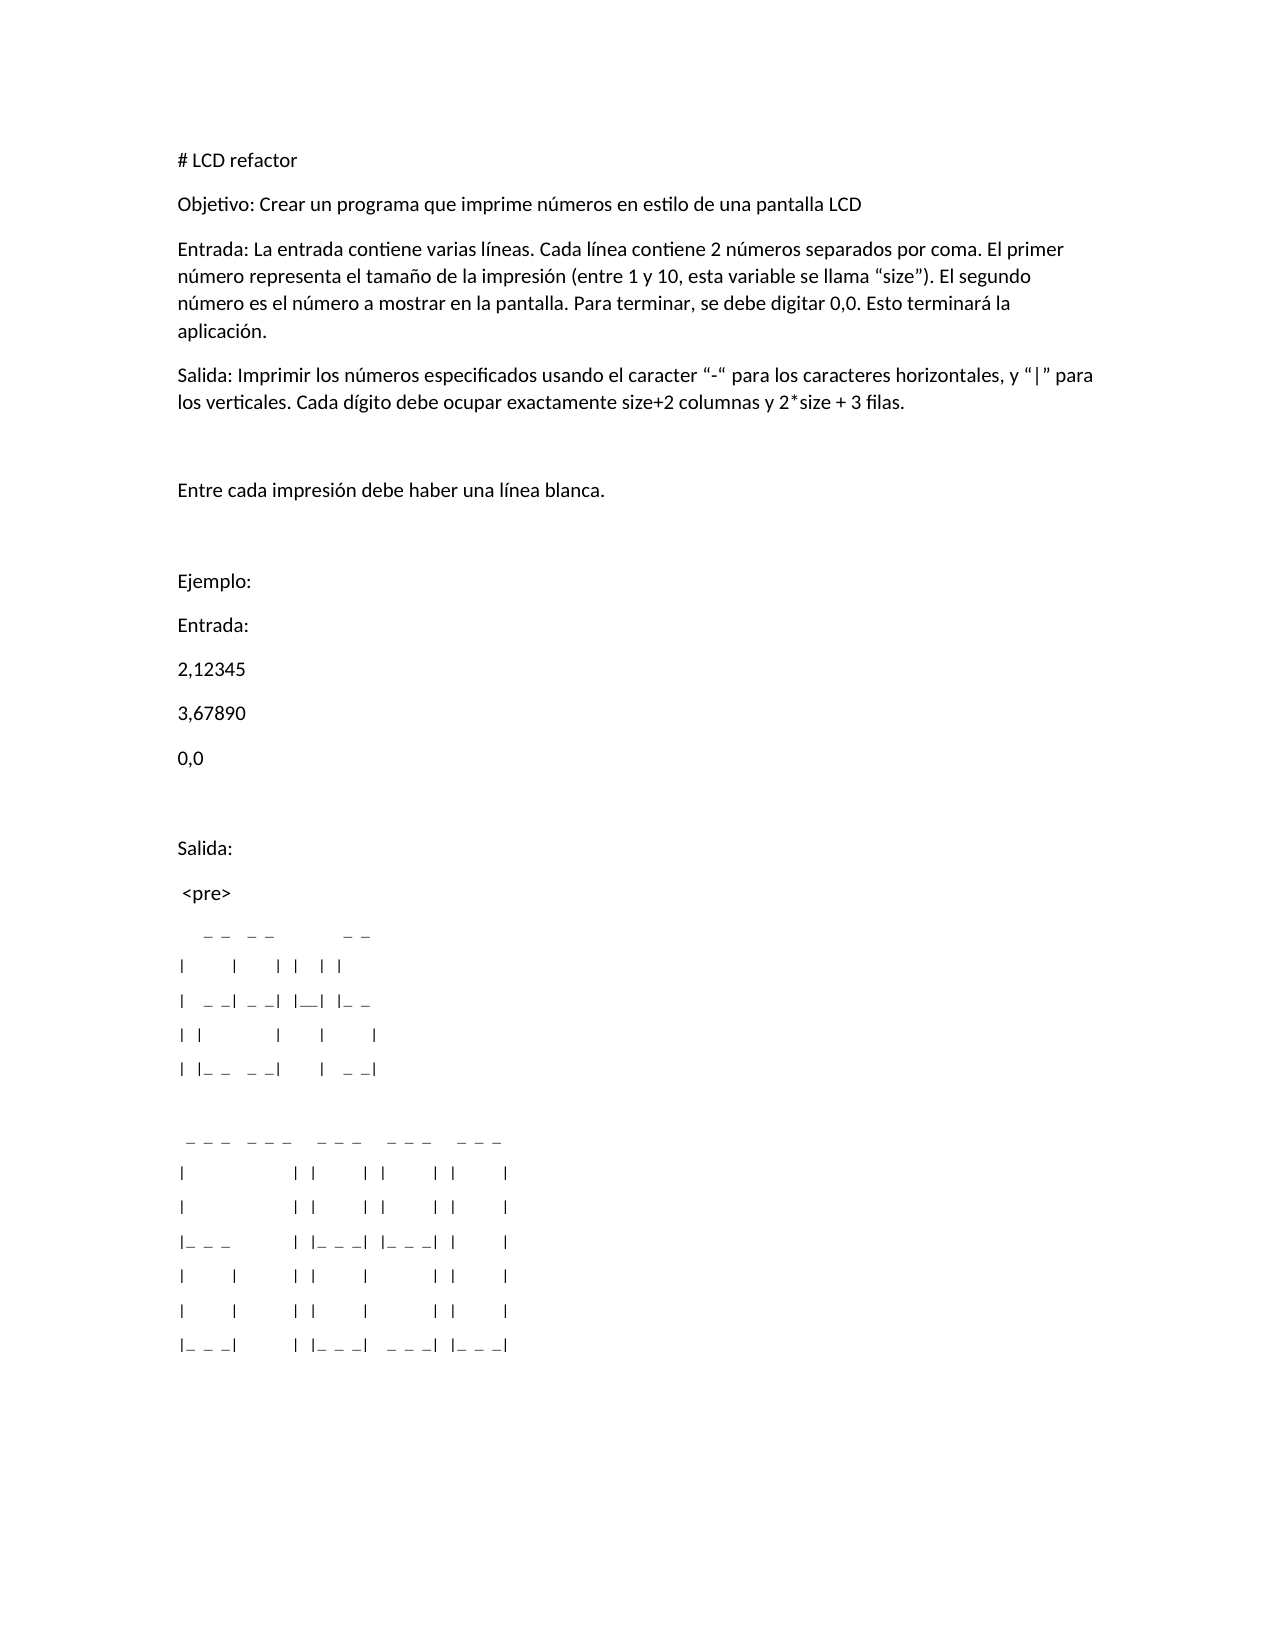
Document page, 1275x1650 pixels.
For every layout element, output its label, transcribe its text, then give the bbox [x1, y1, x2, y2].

text Ejemplo: [177, 568, 1098, 594]
text _ _ _ _ _ _ [177, 924, 1098, 940]
text Entre cada impresión debe haber una línea blanca. [177, 477, 1098, 503]
text | |_ _ _ _| | _ _| [177, 1062, 1098, 1078]
text | | | | | | | | [177, 1199, 1098, 1216]
text |_ _ _ | |_ _ _| |_ _ _| | | [177, 1234, 1098, 1251]
text <pre> [177, 880, 1098, 905]
text Salida: Imprimir los números especificados usando el caracter “-“ para los caracteres horizontales, y “|” para los verticales. Cada dígito debe ocupar exactamente size+2 columnas y 2*size + 3 filas. [177, 362, 1098, 415]
text |_ _ _| | |_ _ _| _ _ _| |_ _ _| [177, 1337, 1098, 1354]
text | | | | | [177, 1027, 1098, 1044]
text Entrada: [177, 612, 1098, 638]
text | _ _| _ _| |__| |_ _ [177, 993, 1098, 1009]
text Salida: [177, 836, 1098, 861]
text | | | | | | [177, 958, 1098, 975]
text | | | | | | | | [177, 1268, 1098, 1285]
text 3,67890 [177, 701, 1098, 726]
text Entrada: La entrada contiene varias líneas. Cada línea contiene 2 números separados por coma. El primer número representa el tamaño de la impresión (entre 1 y 10, esta variable se llama “size”). El segundo número es el número a mostrar en la pantalla. Para terminar, se debe digitar 0,0. Esto terminará la aplicación. [177, 236, 1098, 343]
text _ _ _ _ _ _ _ _ _ _ _ _ _ _ _ [177, 1131, 1098, 1147]
text 0,0 [177, 745, 1098, 770]
text Objetivo: Crear un programa que imprime números en estilo de una pantalla LCD [177, 192, 1098, 217]
text | | | | | | | | [177, 1303, 1098, 1319]
text # LCD refactor [177, 148, 1098, 173]
text | | | | | | | | [177, 1165, 1098, 1182]
text 2,12345 [177, 657, 1098, 682]
